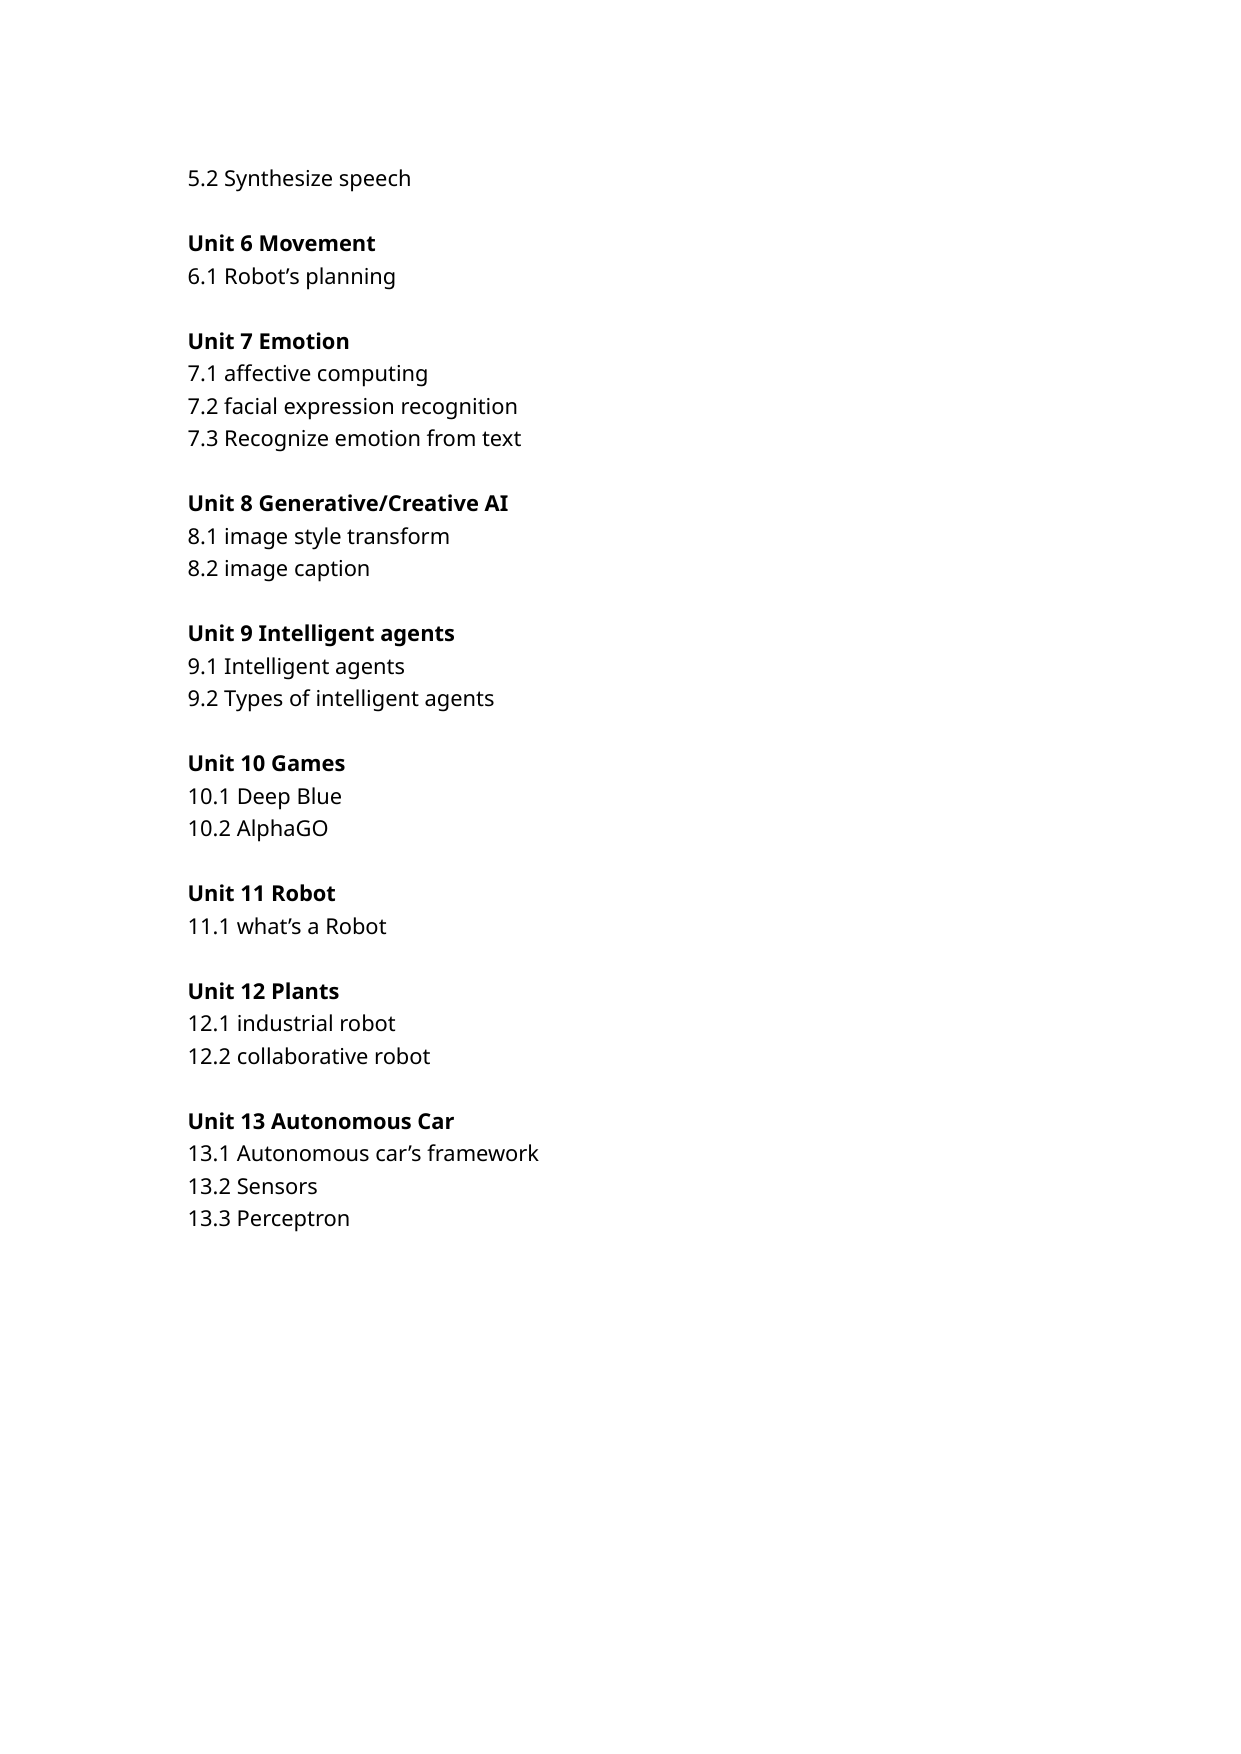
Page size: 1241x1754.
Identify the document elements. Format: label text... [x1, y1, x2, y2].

text 10.1 Deep Blue [187, 779, 1053, 812]
text Unit 12 Plants [187, 974, 1053, 1007]
text Unit 8 Generative/Creative AI [187, 487, 1053, 519]
text 6.1 Robot’s planning [187, 259, 1053, 292]
text 13.1 Autonomous car’s framework [187, 1137, 1053, 1169]
text 10.2 AlphaGO [187, 812, 1053, 844]
text 12.1 industrial robot [187, 1007, 1053, 1039]
text 9.1 Intelligent agents [187, 649, 1053, 682]
text 5.2 Synthesize speech [187, 162, 1053, 194]
text 7.3 Recognize emotion from text [187, 422, 1053, 454]
text 7.2 facial expression recognition [187, 389, 1053, 422]
text 11.1 what’s a Robot [187, 909, 1053, 942]
text 12.2 collaborative robot [187, 1039, 1053, 1072]
text 8.1 image style transform [187, 519, 1053, 552]
text 7.1 affective computing [187, 357, 1053, 389]
text Unit 9 Intelligent agents [187, 617, 1053, 649]
text Unit 6 Movement [187, 227, 1053, 259]
text Unit 10 Games [187, 747, 1053, 779]
text 13.3 Perceptron [187, 1202, 1053, 1234]
text Unit 13 Autonomous Car [187, 1104, 1053, 1137]
text 9.2 Types of intelligent agents [187, 682, 1053, 714]
text Unit 11 Robot [187, 877, 1053, 909]
text 13.2 Sensors [187, 1169, 1053, 1202]
text Unit 7 Emotion [187, 324, 1053, 357]
text 8.2 image caption [187, 552, 1053, 584]
